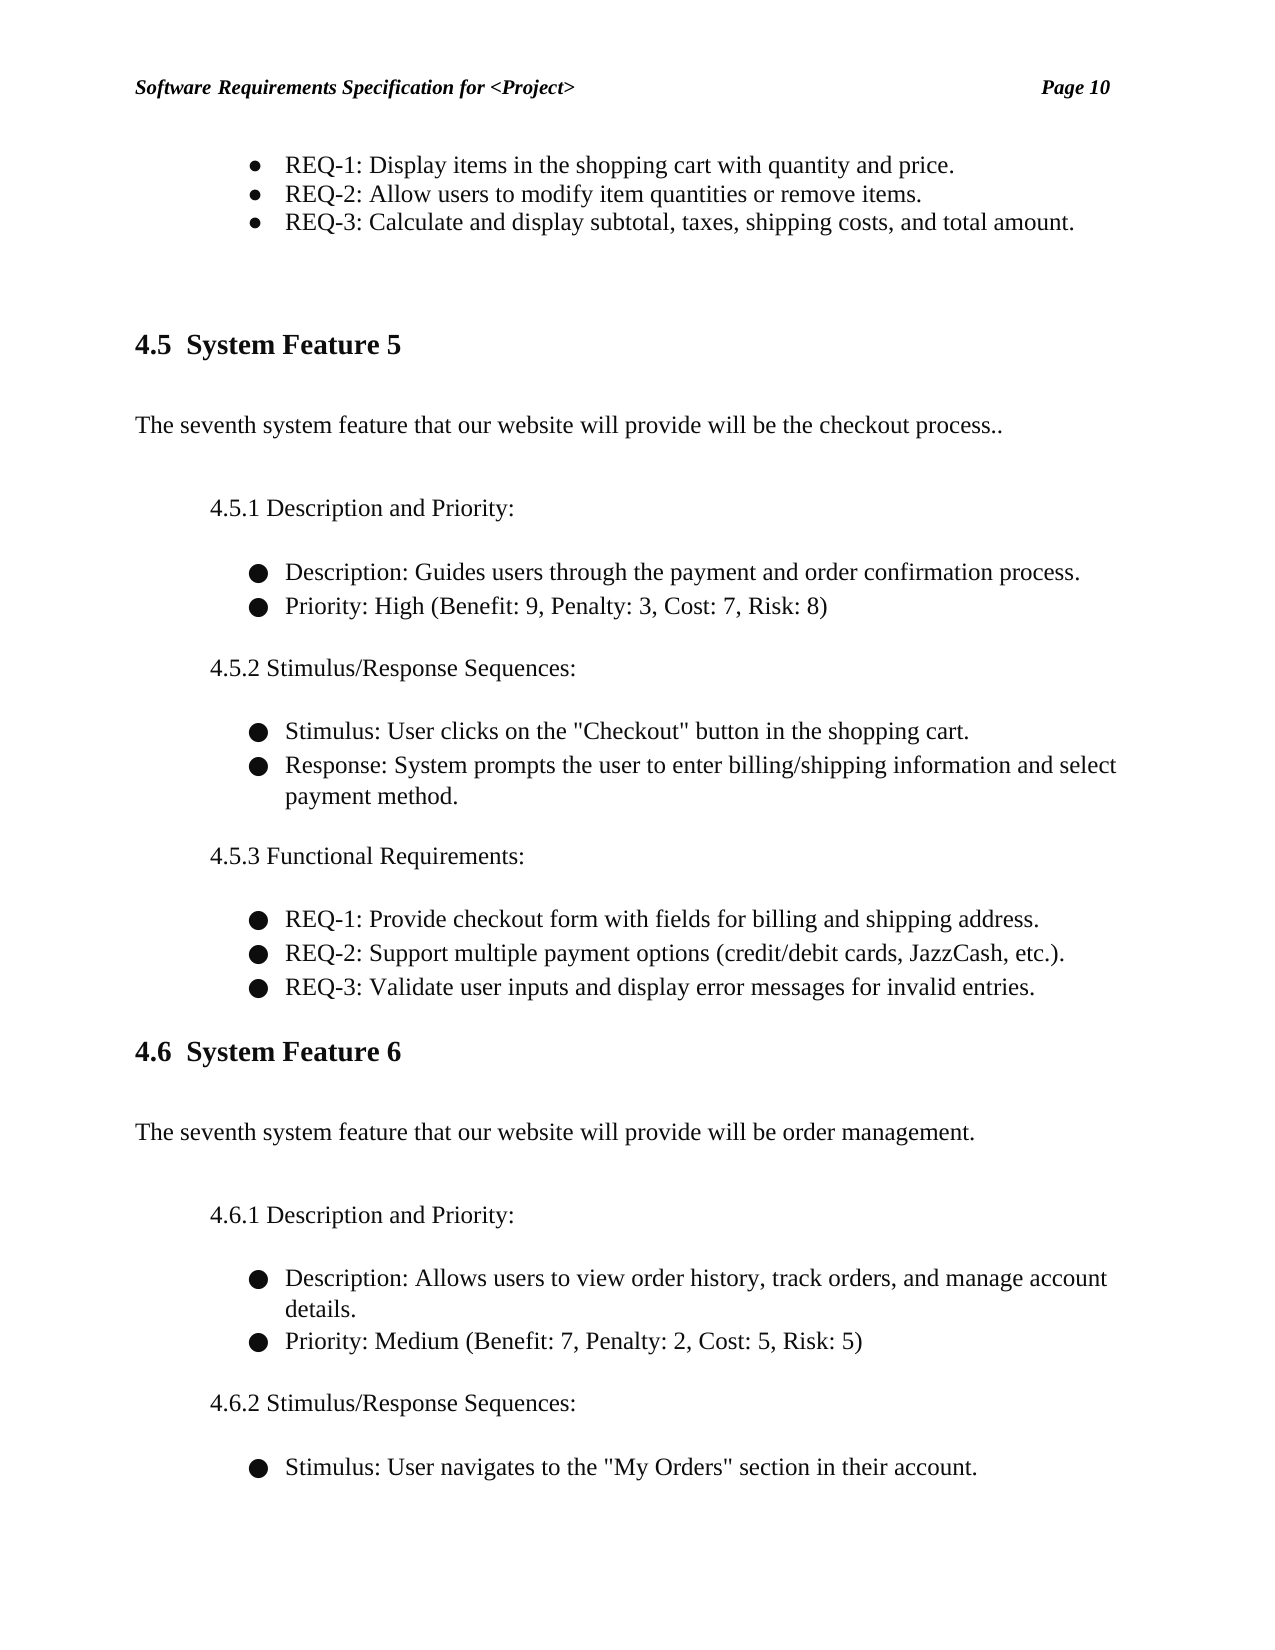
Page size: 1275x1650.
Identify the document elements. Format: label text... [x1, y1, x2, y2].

list Stimulus: User clicks on the "Checkout" button in the shopping cart. [247, 713, 1140, 747]
list Priority: High (Benefit: 9, Penalty: 3, Cost: 7, Risk: 8) [247, 587, 1140, 621]
text 4.6.1 Description and Priority: [210, 1200, 1140, 1229]
list REQ-2: Allow users to modify item quantities or remove items. [247, 179, 1140, 207]
text 4.6.2 Stimulus/Response Sequences: [210, 1388, 1140, 1417]
list REQ-1: Display items in the shopping cart with quantity and price. [247, 150, 1140, 179]
subtitle The seventh system feature that our website will provide will be the checkout process.. [135, 410, 1140, 439]
text 4.5.1 Description and Priority: [210, 493, 1140, 522]
list Stimulus: User navigates to the "My Orders" section in their account. [247, 1448, 1140, 1482]
subtitle 4.5 System Feature 5 [135, 327, 1140, 361]
text 4.5.3 Functional Requirements: [210, 841, 1140, 869]
list Description: Allows users to view order history, track orders, and manage account details. [247, 1260, 1140, 1323]
text 4.5.2 Stimulus/Response Sequences: [210, 653, 1140, 681]
list Response: System prompts the user to enter billing/shipping information and select payment method. [247, 747, 1140, 809]
list REQ-1: Provide checkout form with fields for billing and shipping address. [247, 901, 1140, 935]
list REQ-3: Validate user inputs and display error messages for invalid entries. [247, 969, 1140, 1003]
list REQ-2: Support multiple payment options (credit/debit cards, JazzCash, etc.). [247, 935, 1140, 969]
subtitle 4.6 System Feature 6 [135, 1034, 1140, 1068]
list Priority: Medium (Benefit: 7, Penalty: 2, Cost: 5, Risk: 5) [247, 1323, 1140, 1357]
list REQ-3: Calculate and display subtotal, taxes, shipping costs, and total amount. [247, 207, 1140, 236]
subtitle The seventh system feature that our website will provide will be order management. [135, 1117, 1140, 1146]
list Description: Guides users through the payment and order confirmation process. [247, 553, 1140, 587]
